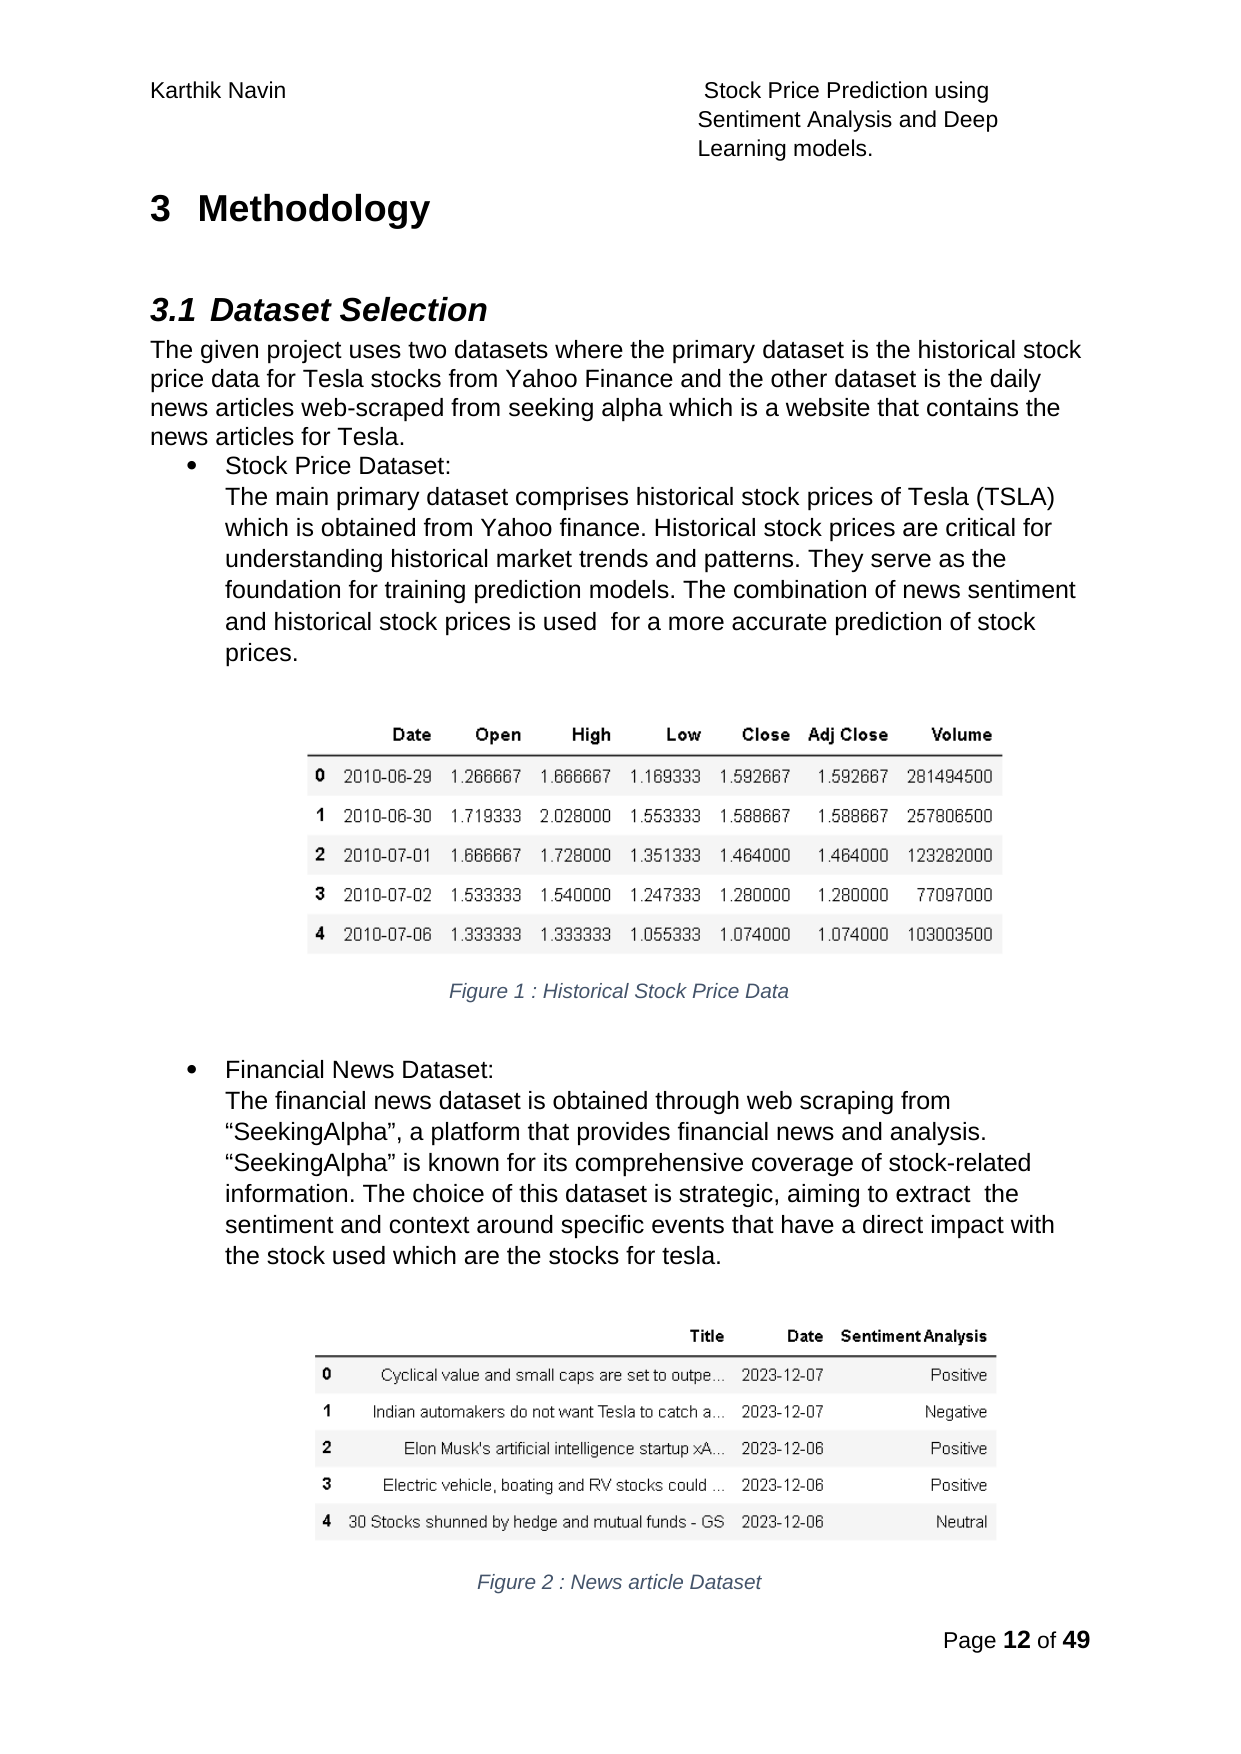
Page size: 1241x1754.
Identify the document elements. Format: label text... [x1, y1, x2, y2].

list The main primary dataset comprises historical stock prices of Tesla (TSLA) which is obtained from Yahoo finance. Historical stock prices are critical for understanding historical market trends and patterns. They serve as the foundation for training prediction models. The combination of news sentiment and historical stock prices is used for a more accurate prediction of stock prices. [225, 482, 1090, 666]
text Figure 2 : News article Dataset [150, 1570, 1090, 1594]
text The given project uses two datasets where the primary dataset is the historical stock price data for Tesla stocks from Yahoo Finance and the other dataset is the daily news articles web-scraped from seeking alpha which is a website that contains the news articles for Tesla. [150, 334, 1090, 451]
list Stock Price Dataset: [187, 451, 1090, 480]
list Financial News Dataset: [187, 1055, 1090, 1083]
subtitle Dataset Selection [150, 290, 1090, 328]
picture [304, 1303, 1012, 1551]
list The financial news dataset is obtained through web scraping from “SeekingAlpha”, a platform that provides financial news and analysis. “SeekingAlpha” is known for its comprehensive coverage of stock-related information. The choice of this dataset is strategic, aiming to extract the sentiment and context around specific events that have a direct impact with the stock used which are the stocks for tesla. [225, 1086, 1090, 1270]
subtitle Methodology [150, 186, 1090, 229]
picture [298, 699, 1018, 960]
text Figure 1 : Historical Stock Price Data [150, 979, 1090, 1003]
